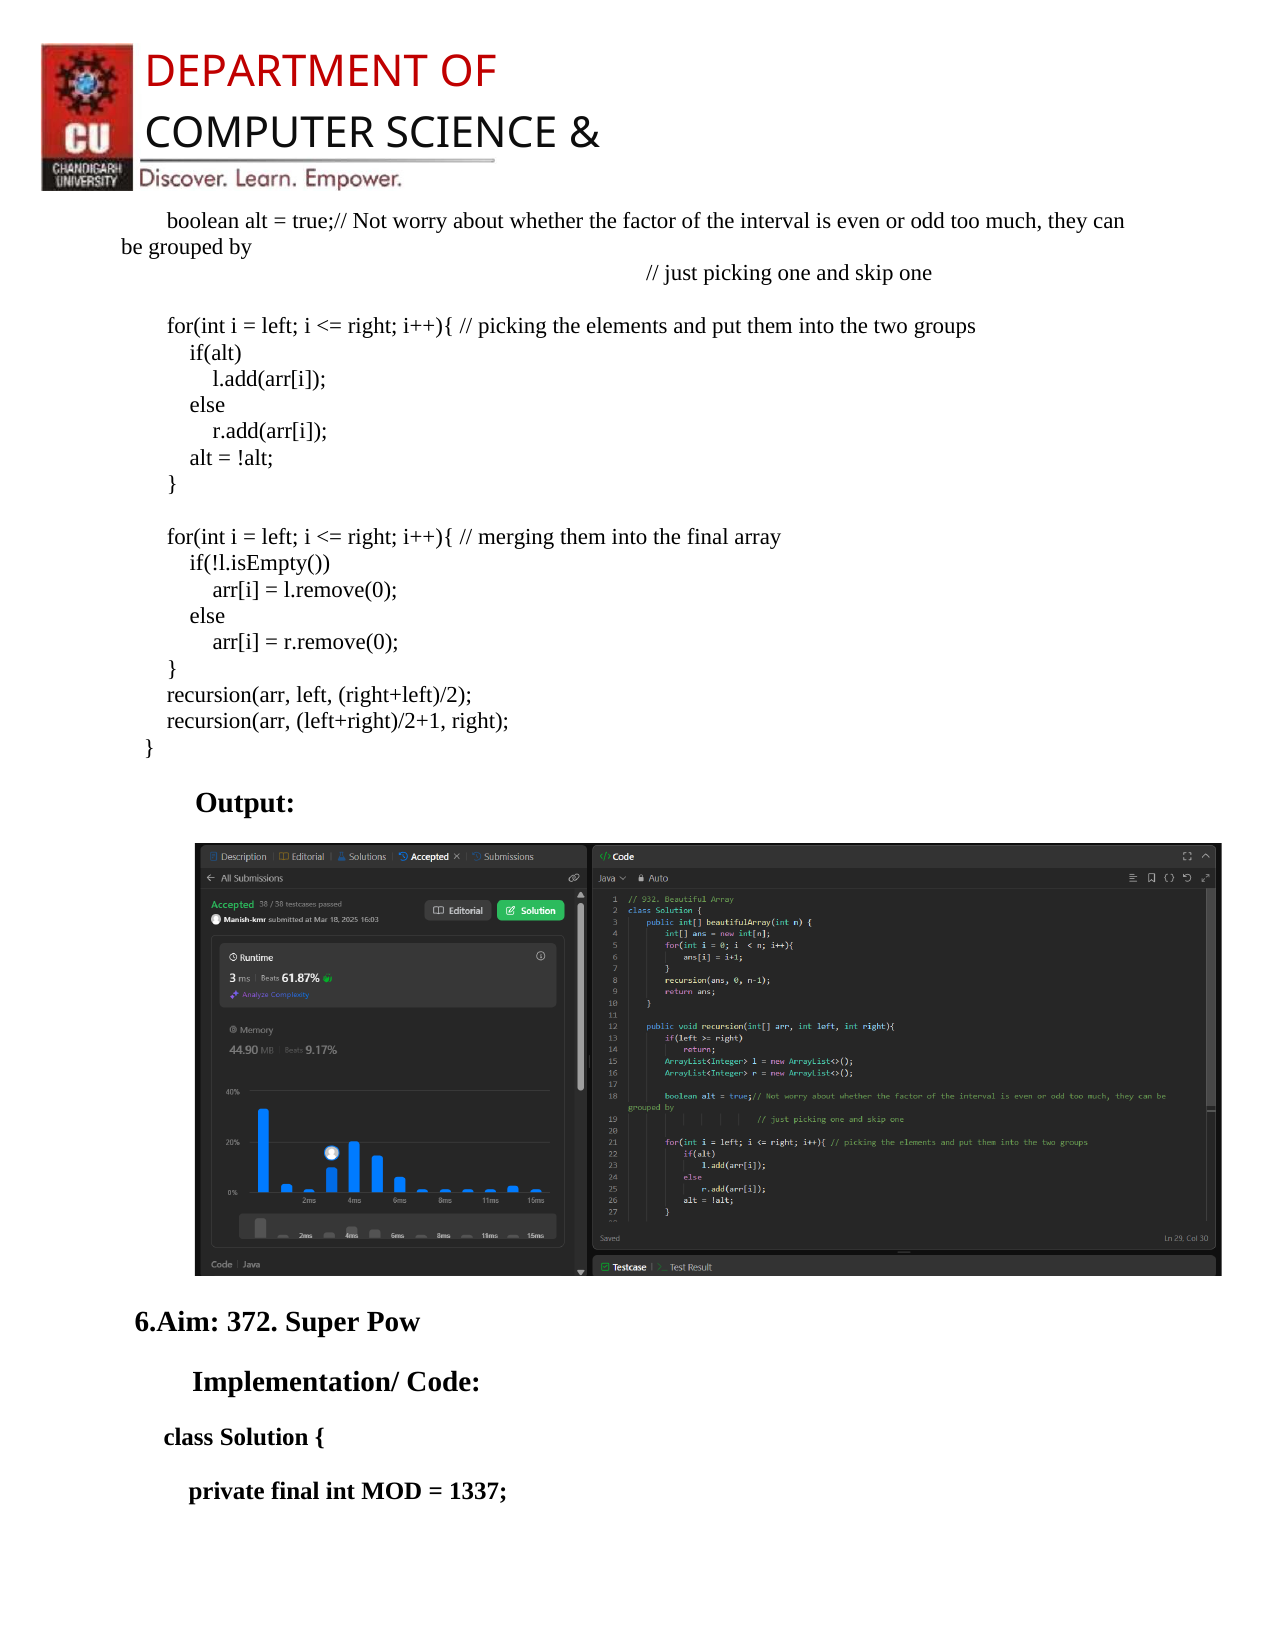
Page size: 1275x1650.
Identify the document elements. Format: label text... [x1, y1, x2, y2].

text r.add(arr[i]); [121, 418, 1148, 444]
text alt = !alt; [121, 444, 1148, 470]
text } [121, 734, 1148, 760]
text recursion(arr, left, (right+left)/2); [121, 681, 1148, 707]
text if(!l.isEmpty()) [121, 549, 1148, 576]
text else [121, 602, 1148, 628]
subtitle 6.Aim: 372. Super Pow [134, 1301, 1148, 1339]
text for(int i = left; i <= right; i++){ // picking the elements and put them into the two groups [121, 312, 1148, 338]
picture [194, 843, 1222, 1276]
text l.add(arr[i]); [121, 365, 1148, 391]
text recursion(arr, (left+right)/2+1, right); [121, 707, 1148, 734]
text arr[i] = r.remove(0); [121, 628, 1148, 655]
text boolean alt = true;// Not worry about whether the factor of the interval is even or odd too much, they can be grouped by [121, 207, 1148, 259]
subtitle Output: [195, 785, 1148, 819]
subtitle private final int MOD = 1337; [163, 1476, 1148, 1505]
text else [121, 391, 1148, 418]
text for(int i = left; i <= right; i++){ // merging them into the final array [121, 523, 1148, 549]
subtitle Implementation/ Code: [192, 1364, 1148, 1397]
text if(alt) [121, 338, 1148, 365]
text // just picking one and skip one [121, 259, 1148, 286]
text } [121, 470, 1148, 497]
picture [40, 43, 497, 191]
text arr[i] = l.remove(0); [121, 576, 1148, 602]
subtitle class Solution { [163, 1422, 1148, 1451]
text } [121, 655, 1148, 681]
